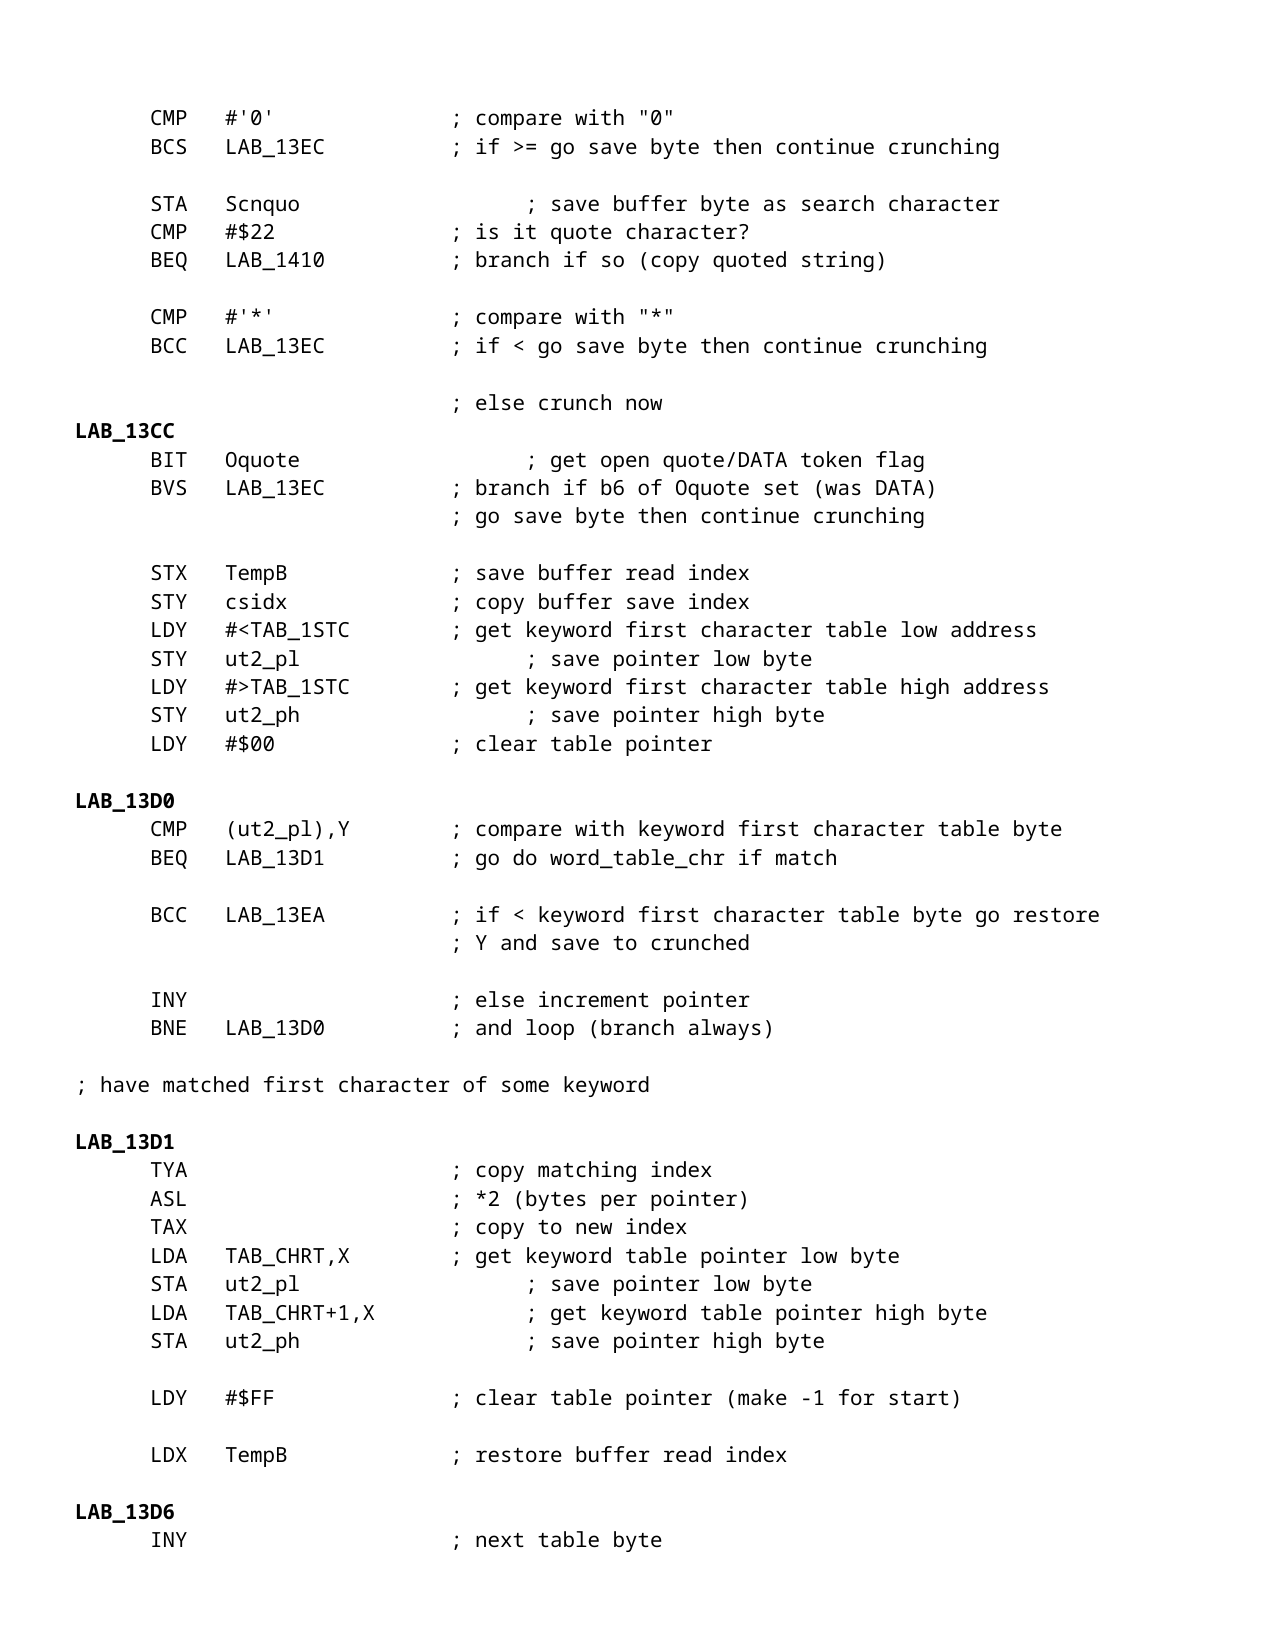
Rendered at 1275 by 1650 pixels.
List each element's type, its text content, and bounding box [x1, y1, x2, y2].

text STY csidx ; copy buffer save index [75, 587, 1200, 615]
text LDY #$FF ; clear table pointer (make -1 for start) [75, 1383, 1200, 1412]
text BIT Oquote ; get open quote/DATA token flag [75, 445, 1200, 473]
text INY ; next table byte [75, 1525, 1200, 1554]
text LAB_13D0 [75, 786, 1200, 814]
text LDA TAB_CHRT,X ; get keyword table pointer low byte [75, 1241, 1200, 1269]
text LAB_13D6 [75, 1497, 1200, 1525]
text STA ut2_ph ; save pointer high byte [75, 1326, 1200, 1355]
text BVS LAB_13EC ; branch if b6 of Oquote set (was DATA) [75, 473, 1200, 502]
text TAX ; copy to new index [75, 1212, 1200, 1241]
text ASL ; *2 (bytes per pointer) [75, 1184, 1200, 1212]
text BCC LAB_13EA ; if < keyword first character table byte go restore [75, 900, 1200, 928]
text BEQ LAB_1410 ; branch if so (copy quoted string) [75, 246, 1200, 274]
text LAB_13D1 [75, 1127, 1200, 1156]
text STY ut2_ph ; save pointer high byte [75, 701, 1200, 729]
text LDX TempB ; restore buffer read index [75, 1440, 1200, 1468]
text BEQ LAB_13D1 ; go do word_table_chr if match [75, 843, 1200, 871]
text LDY #$00 ; clear table pointer [75, 729, 1200, 757]
text STA ut2_pl ; save pointer low byte [75, 1269, 1200, 1298]
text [75, 132, 1200, 160]
text BCC LAB_13EC ; if < go save byte then continue crunching [75, 331, 1200, 359]
text STA Scnquo ; save buffer byte as search character [75, 189, 1200, 217]
text STX TempB ; save buffer read index [75, 558, 1200, 587]
text LDY #<TAB_1STC ; get keyword first character table low address [75, 615, 1200, 644]
text LDA TAB_CHRT+1,X ; get keyword table pointer high byte [75, 1298, 1200, 1326]
text INY ; else increment pointer [75, 985, 1200, 1013]
text LDY #>TAB_1STC ; get keyword first character table high address [75, 672, 1200, 701]
text ; go save byte then continue crunching [75, 502, 1200, 530]
text BNE LAB_13D0 ; and loop (branch always) [75, 1013, 1200, 1042]
text ; Y and save to crunched [75, 928, 1200, 957]
text ; else crunch now [75, 388, 1200, 416]
text CMP (ut2_pl),Y ; compare with keyword first character table byte [75, 814, 1200, 843]
text LAB_13CC [75, 416, 1200, 445]
text ; have matched first character of some keyword [75, 1070, 1200, 1099]
text CMP #'0' ; compare with "0" [75, 103, 1200, 132]
text STY ut2_pl ; save pointer low byte [75, 644, 1200, 672]
text CMP #'*' ; compare with "*" [75, 302, 1200, 331]
text CMP #$22 ; is it quote character? [75, 217, 1200, 246]
text TYA ; copy matching index [75, 1156, 1200, 1184]
